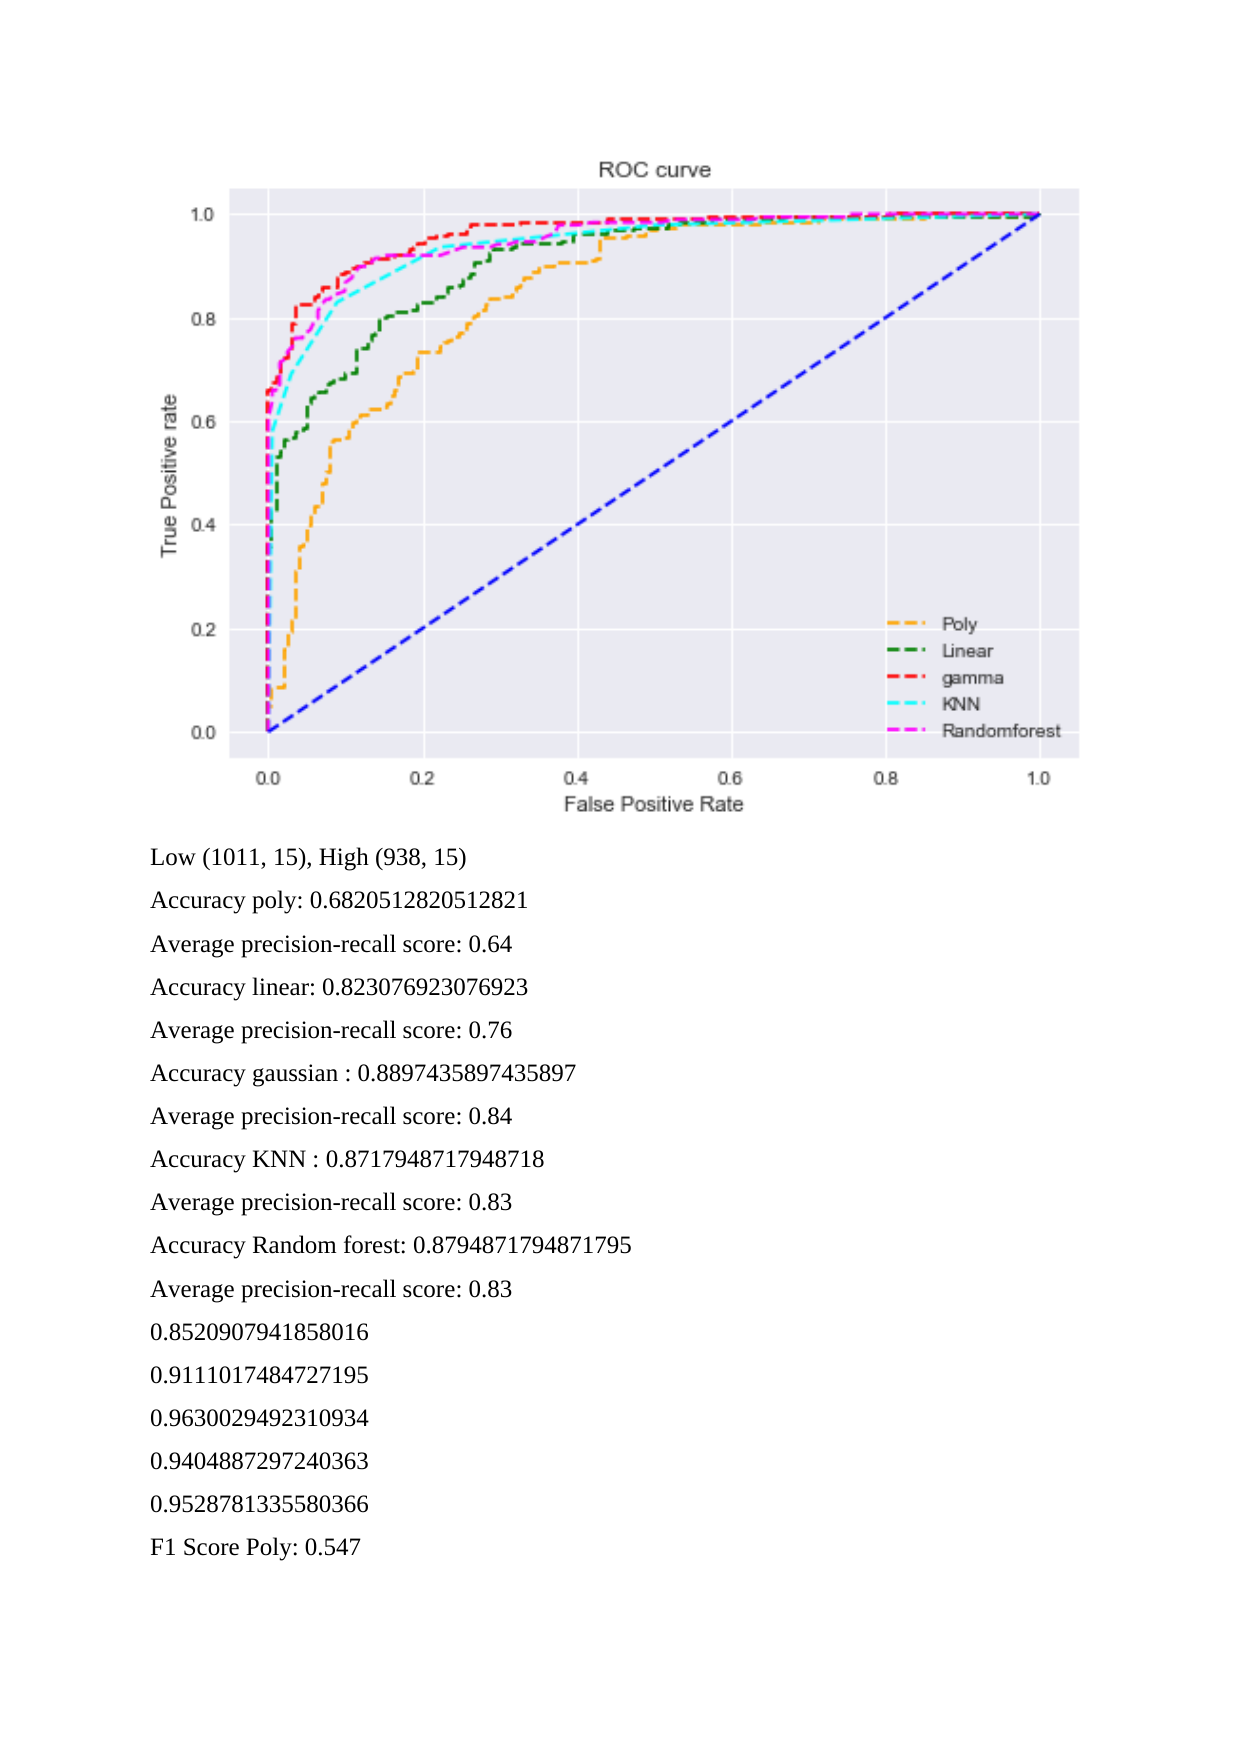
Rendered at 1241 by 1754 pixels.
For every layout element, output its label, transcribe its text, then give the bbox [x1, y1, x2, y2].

text Low (1011, 15), High (938, 15) [150, 842, 1090, 871]
text Accuracy gaussian : 0.8897435897435897 [150, 1058, 1090, 1087]
text Average precision-recall score: 0.64 [150, 929, 1090, 957]
text 0.9111017484727195 [150, 1360, 1090, 1389]
text Accuracy KNN : 0.8717948717948718 [150, 1144, 1090, 1173]
text F1 Score Poly: 0.547 [150, 1532, 1090, 1561]
text Average precision-recall score: 0.83 [150, 1187, 1090, 1216]
text Accuracy linear: 0.823076923076923 [150, 972, 1090, 1001]
text Average precision-recall score: 0.76 [150, 1015, 1090, 1044]
text Accuracy poly: 0.6820512820512821 [150, 886, 1090, 914]
text Average precision-recall score: 0.83 [150, 1274, 1090, 1302]
picture [150, 150, 1091, 829]
text 0.9528781335580366 [150, 1489, 1090, 1518]
text 0.9630029492310934 [150, 1403, 1090, 1432]
text Average precision-recall score: 0.84 [150, 1101, 1090, 1130]
text 0.8520907941858016 [150, 1317, 1090, 1346]
text 0.9404887297240363 [150, 1446, 1090, 1475]
text Accuracy Random forest: 0.8794871794871795 [150, 1231, 1090, 1259]
